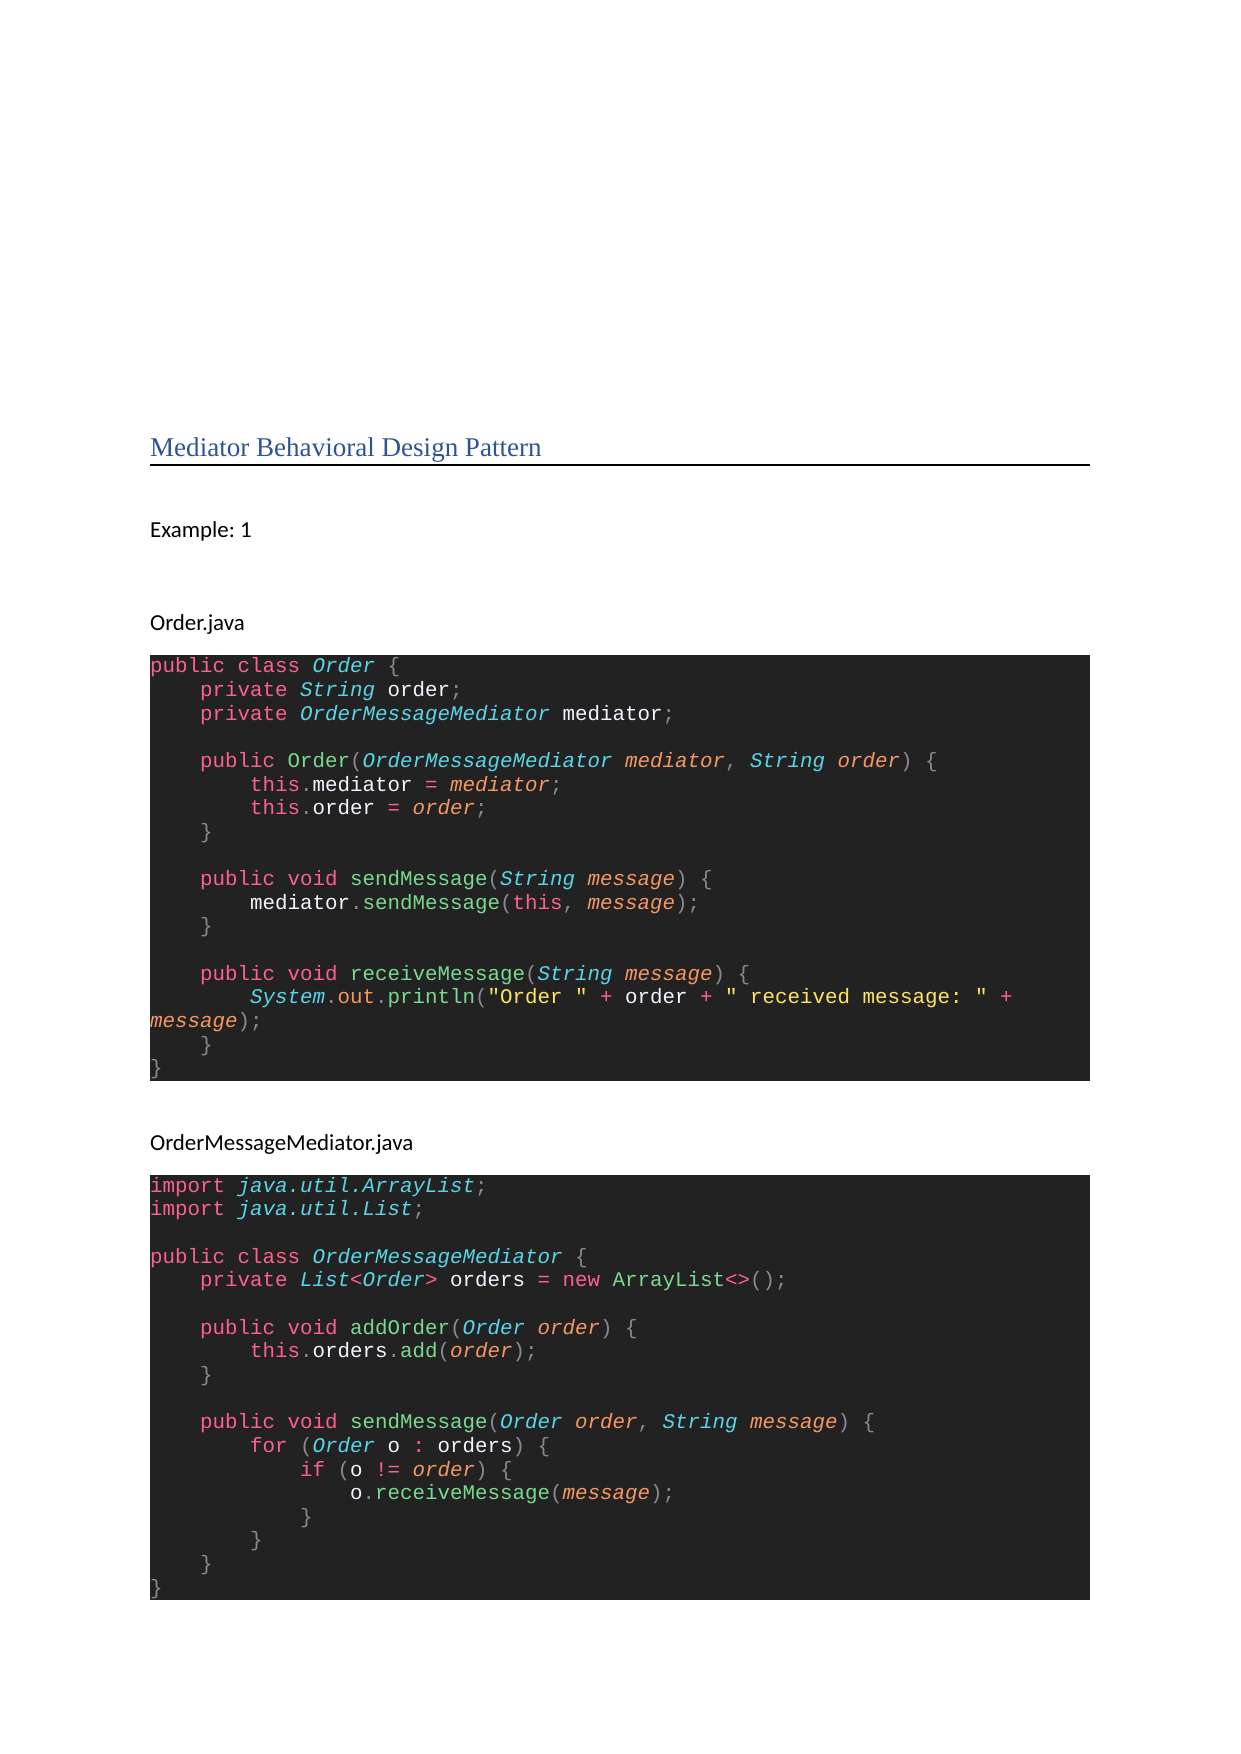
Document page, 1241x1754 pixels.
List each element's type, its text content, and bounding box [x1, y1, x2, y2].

text Example: 1 [150, 515, 1090, 543]
text import java.util.ArrayList; import java.util.List; public class OrderMessageMediator { private List<Order> orders = new ArrayList<>(); public void addOrder(Order order) { this.orders.add(order); } public void sendMessage(Order order, String message) { for (Order o : orders) { if (o != order) { o.receiveMessage(message); } } } } [150, 1175, 1090, 1600]
subtitle Mediator Behavioral Design Pattern [150, 431, 1090, 464]
text public class Order { private String order; private OrderMessageMediator mediator; public Order(OrderMessageMediator mediator, String order) { this.mediator = mediator; this.order = order; } public void sendMessage(String message) { mediator.sendMessage(this, message); } public void receiveMessage(String message) { System.out.println("Order " + order + " received message: " + message); } } [150, 655, 1090, 1081]
text Order.java [150, 608, 1090, 637]
text OrderMessageMediator.java [150, 1128, 1090, 1156]
